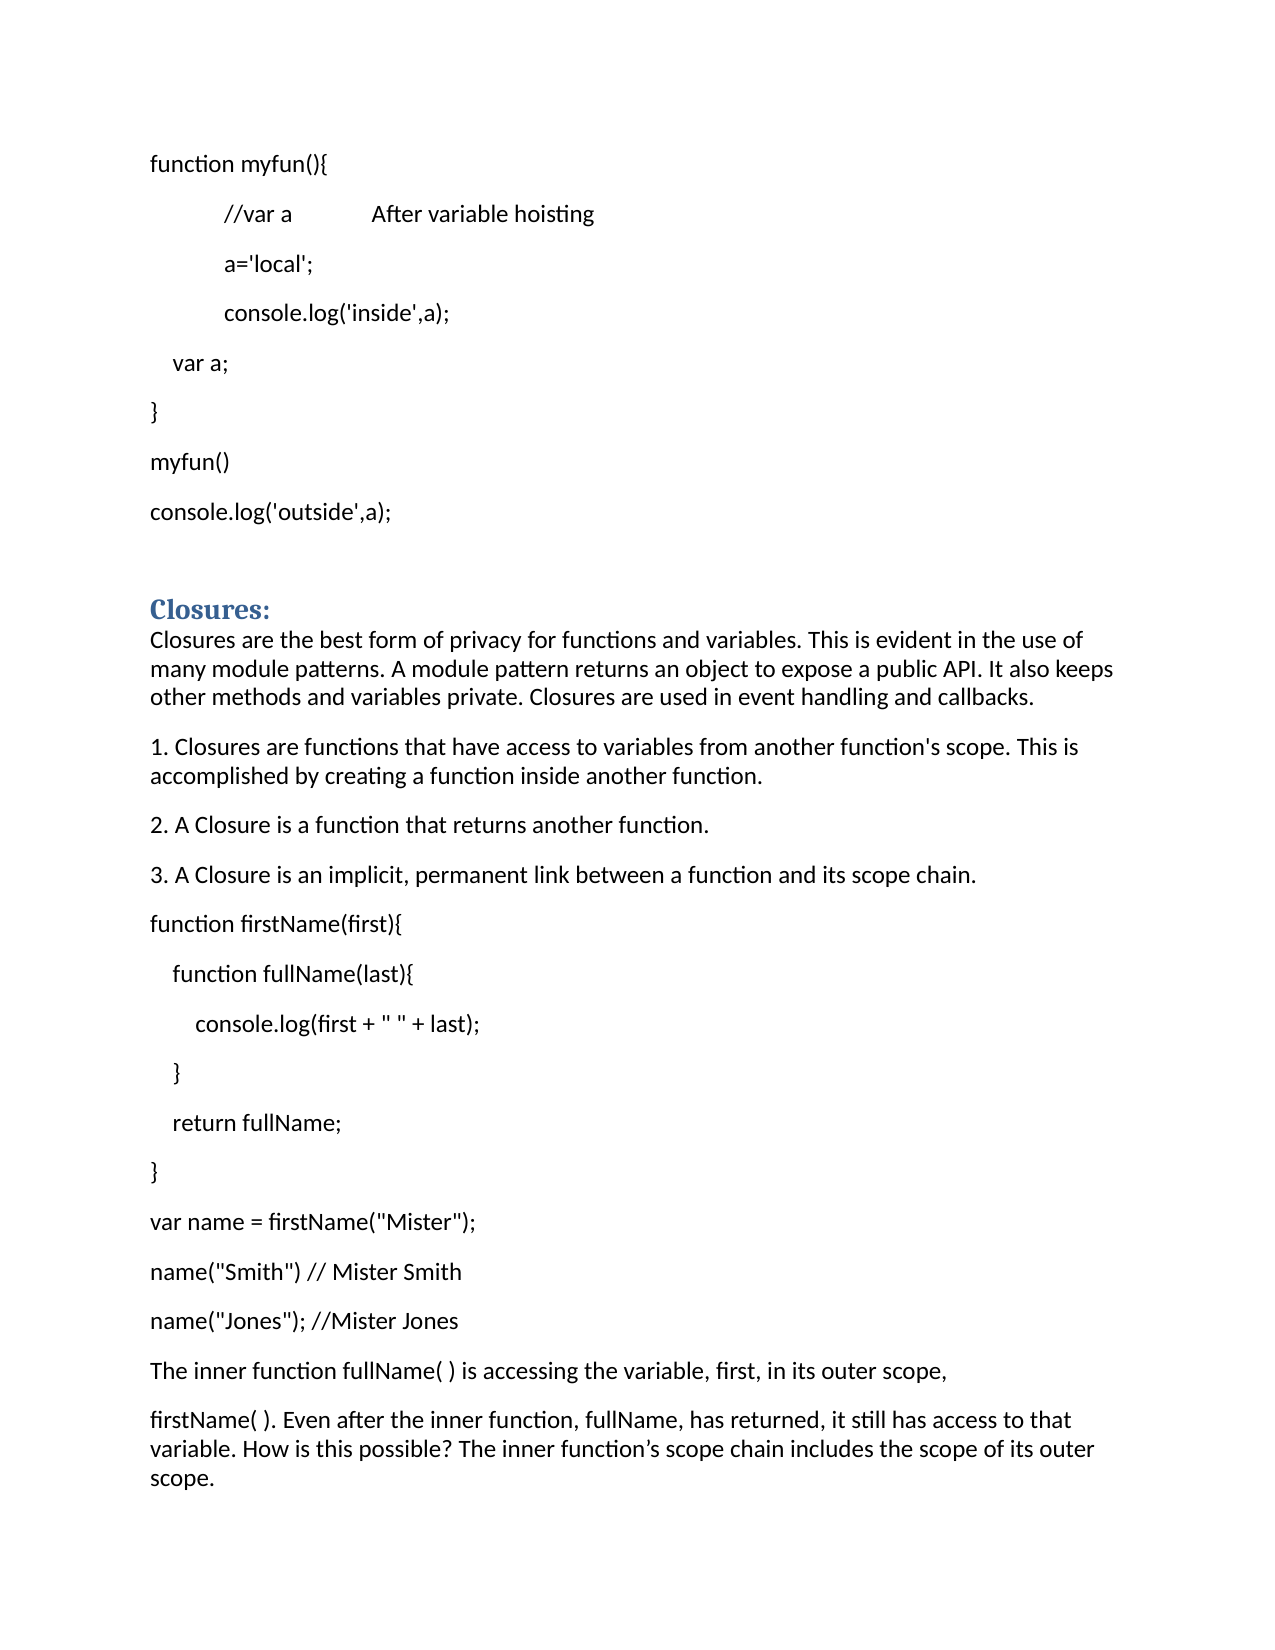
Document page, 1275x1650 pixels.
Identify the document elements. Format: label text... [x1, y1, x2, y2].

text function firstName(first){ [150, 910, 1125, 939]
text Closures: [150, 597, 1125, 625]
text return fullName; [150, 1108, 1125, 1137]
text function fullName(last){ [150, 959, 1125, 988]
text a='local'; [150, 249, 1125, 278]
text } [150, 398, 1125, 427]
text myfun() [150, 447, 1125, 476]
text firstName( ). Even after the inner function, fullName, has returned, it still has access to that variable. How is this possible? The inner function’s scope chain includes the scope of its outer scope. [150, 1406, 1125, 1492]
text } [150, 1158, 1125, 1187]
text The inner function fullName( ) is accessing the variable, first, in its outer scope, [150, 1356, 1125, 1385]
text console.log(first + " " + last); [150, 1009, 1125, 1038]
text 1. Closures are functions that have access to variables from another function's scope. This is accomplished by creating a function inside another function. [150, 732, 1125, 790]
text name("Jones"); //Mister Jones [150, 1307, 1125, 1335]
text name("Smith") // Mister Smith [150, 1257, 1125, 1286]
text Closures are the best form of privacy for functions and variables. This is evident in the use of many module patterns. A module pattern returns an object to expose a public API. It also keeps other methods and variables private. Closures are used in event handling and callbacks. [150, 625, 1125, 712]
text 2. A Closure is a function that returns another function. [150, 811, 1125, 839]
text 3. A Closure is an implicit, permanent link between a function and its scope chain. [150, 860, 1125, 889]
text var a; [150, 348, 1125, 377]
text //var a After variable hoisting [150, 199, 1125, 228]
text } [150, 1059, 1125, 1087]
text console.log('outside',a); [150, 497, 1125, 526]
text var name = firstName("Mister"); [150, 1207, 1125, 1236]
text function myfun(){ [150, 150, 1125, 179]
text console.log('inside',a); [150, 299, 1125, 327]
